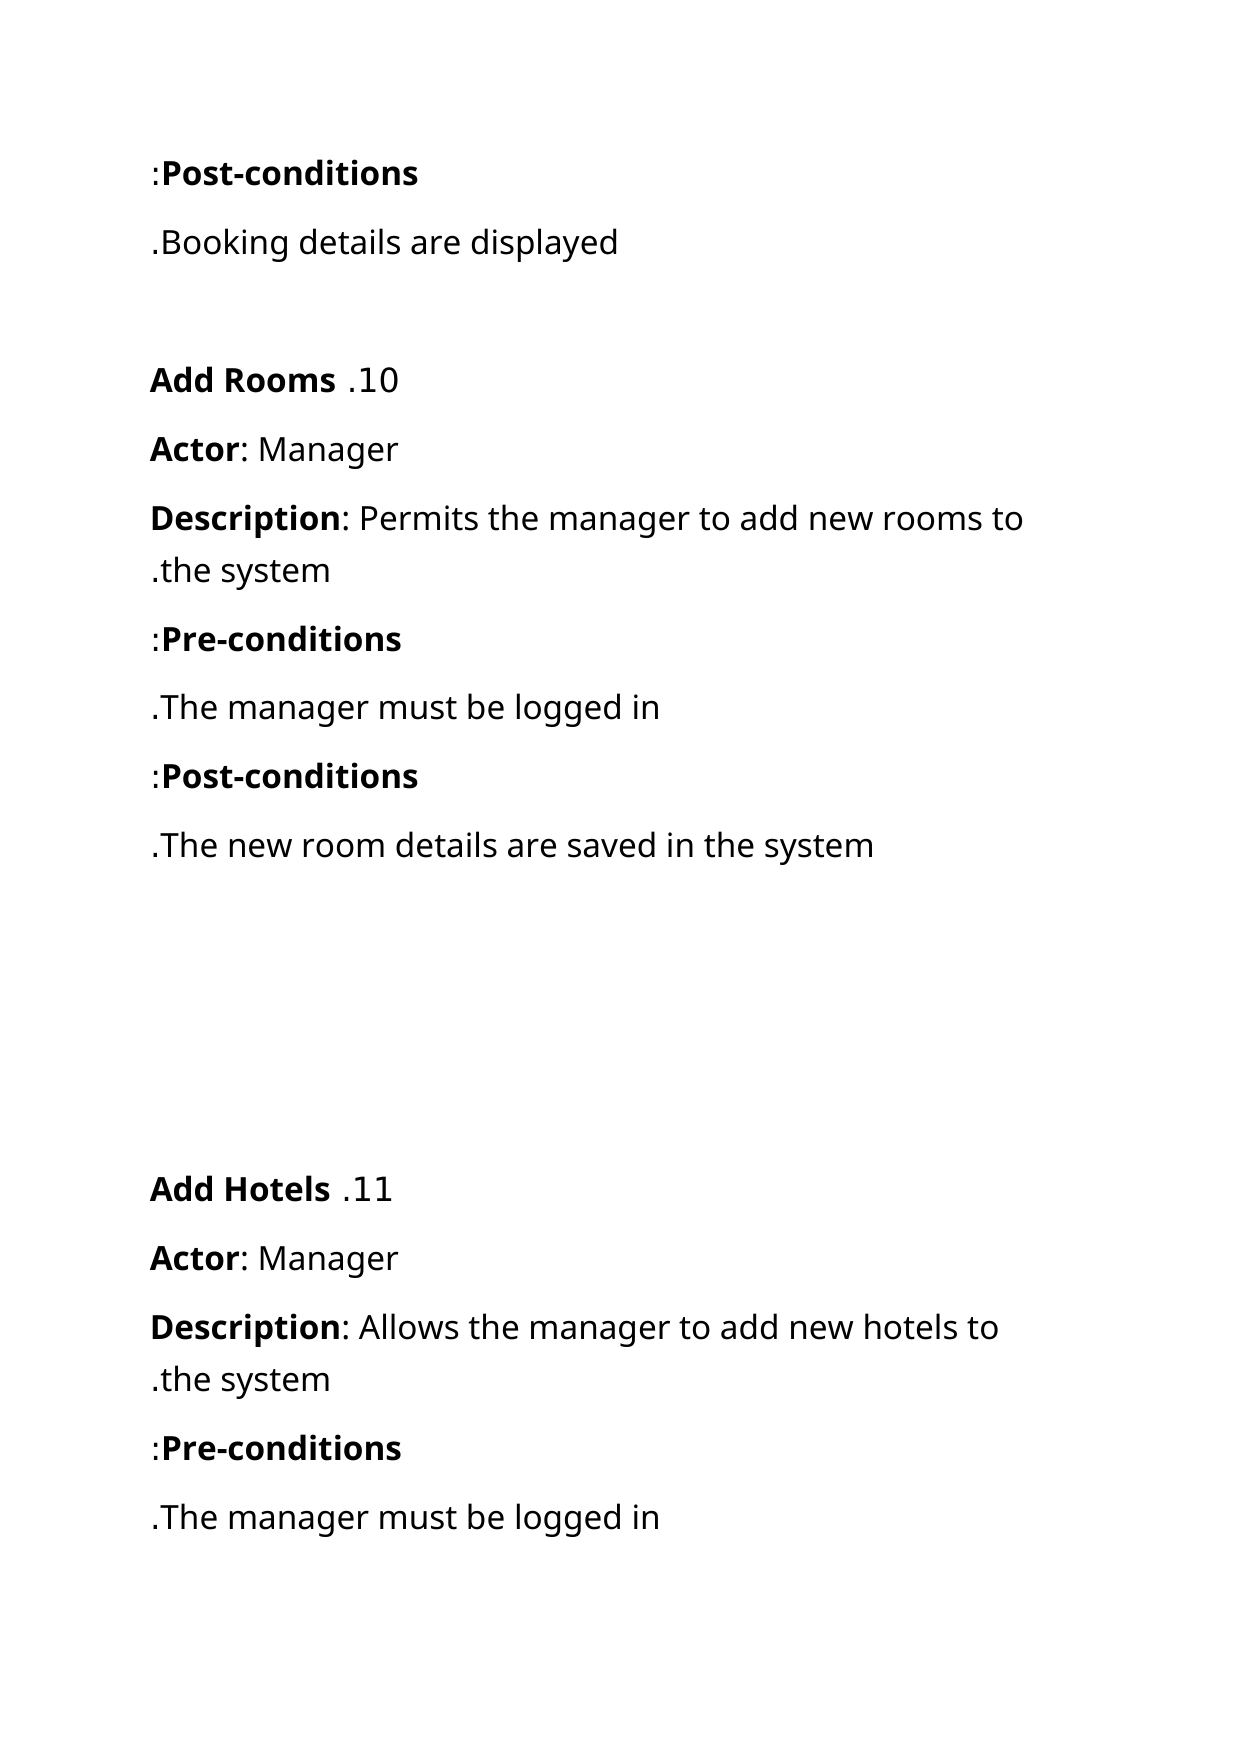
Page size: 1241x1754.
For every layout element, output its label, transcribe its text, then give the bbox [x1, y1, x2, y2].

text Description: Allows the manager to add new hotels to the system. [150, 1304, 1053, 1401]
text Pre-conditions: [150, 1425, 1053, 1470]
text Booking details are displayed. [150, 219, 978, 264]
text Post-conditions: [150, 150, 1053, 195]
text The manager must be logged in. [150, 1494, 978, 1539]
text Pre-conditions: [150, 615, 1053, 661]
text 10. Add Rooms [150, 357, 1090, 402]
text Description: Permits the manager to add new rooms to the system. [150, 494, 1053, 592]
text The manager must be logged in. [150, 684, 978, 729]
text Post-conditions: [150, 753, 1053, 798]
text The new room details are saved in the system. [150, 822, 978, 867]
text Actor: Manager [150, 1235, 1053, 1280]
text Actor: Manager [150, 425, 1053, 471]
text 11. Add Hotels [150, 1166, 1090, 1212]
